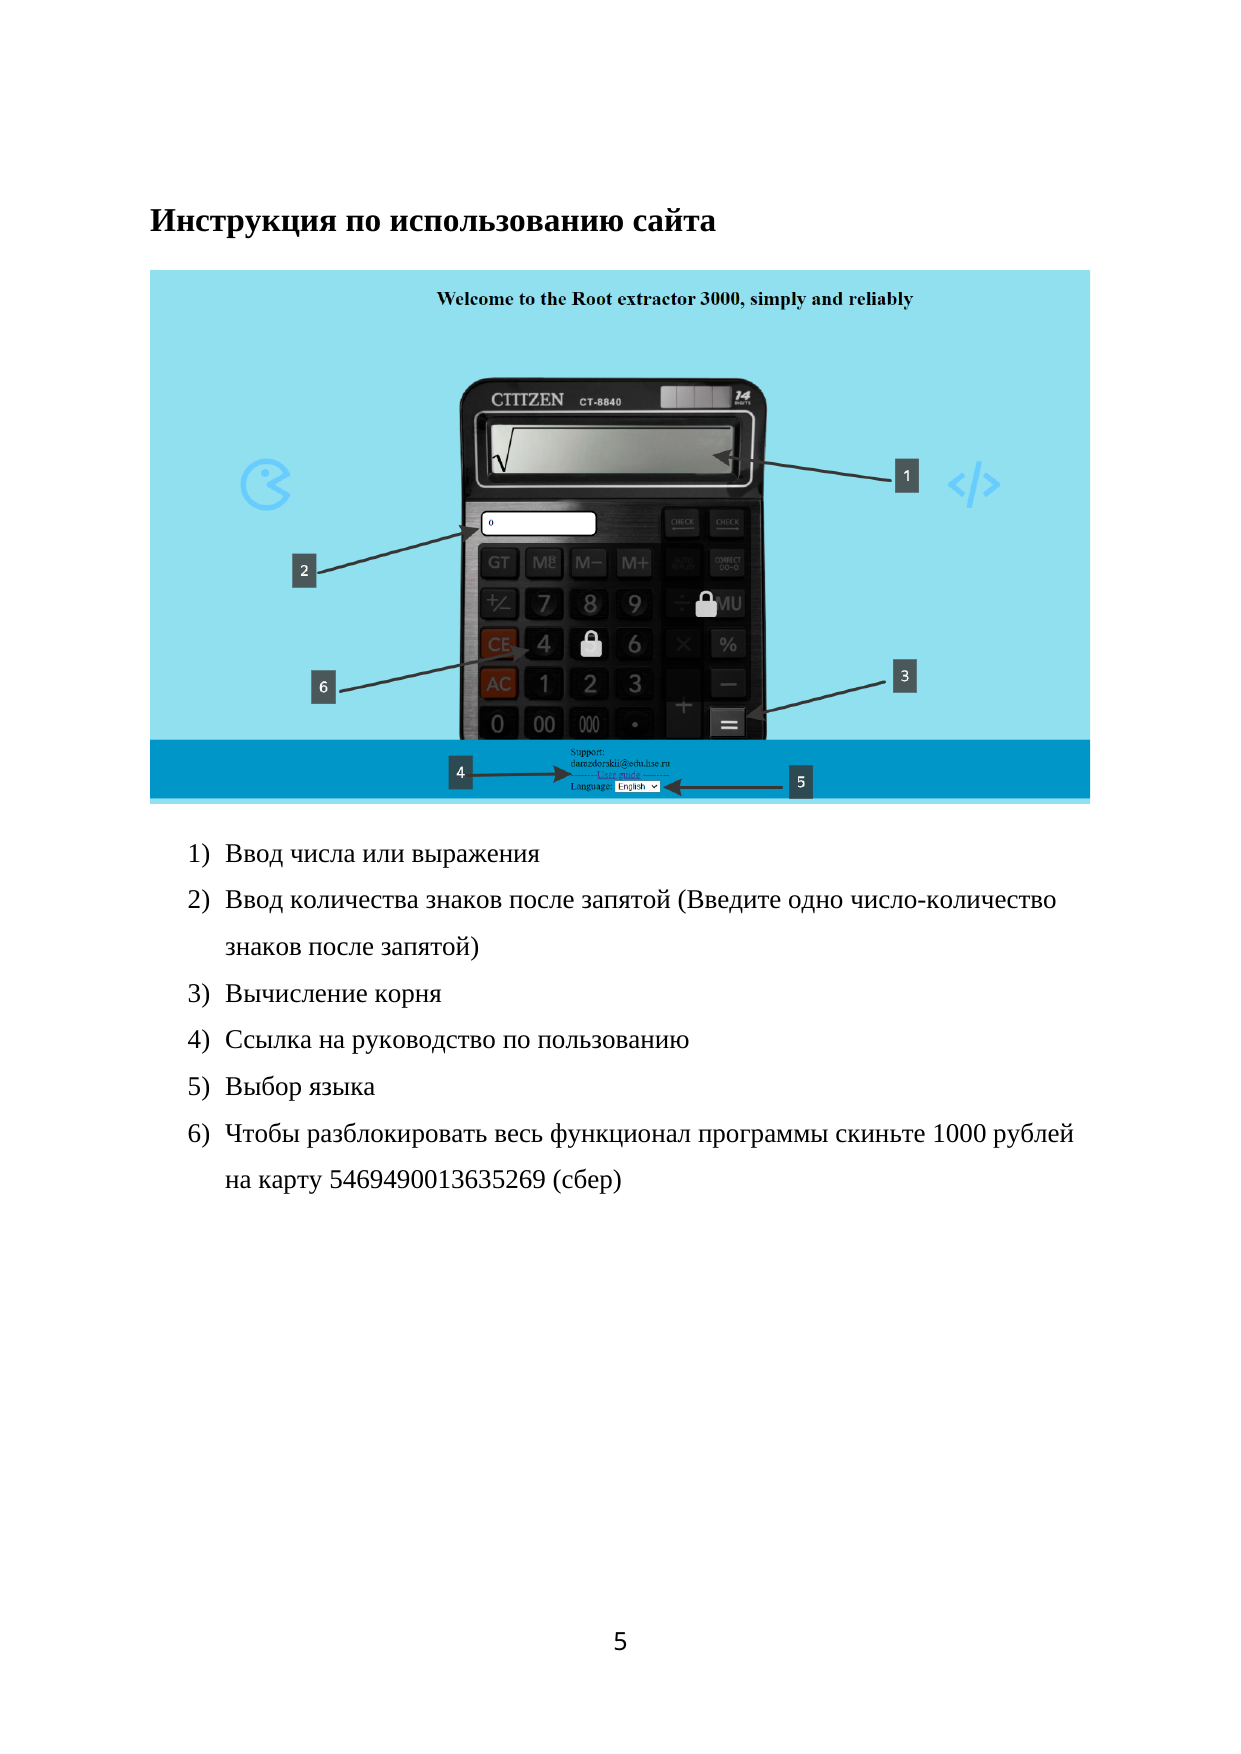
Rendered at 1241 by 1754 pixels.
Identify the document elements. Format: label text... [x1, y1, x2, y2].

list Выбор языка [187, 1070, 1090, 1101]
picture [150, 270, 1091, 739]
list Ссылка на руководство по пользованию [187, 1024, 1090, 1055]
picture [615, 780, 660, 792]
picture [666, 781, 782, 794]
picture [449, 756, 569, 789]
subtitle Инструкция по использованию сайта [150, 200, 1090, 238]
list Ввод числа или выражения [187, 837, 1090, 868]
picture [150, 766, 1091, 804]
list Чтобы разблокировать весь функционал программы скиньте 1000 рублей на карту 5469490013635269 (сбер) [187, 1117, 1090, 1195]
list Ввод количества знаков после запятой (Введите одно число-количество знаков после запятой) [187, 884, 1090, 961]
list Вычисление корня [187, 977, 1090, 1008]
